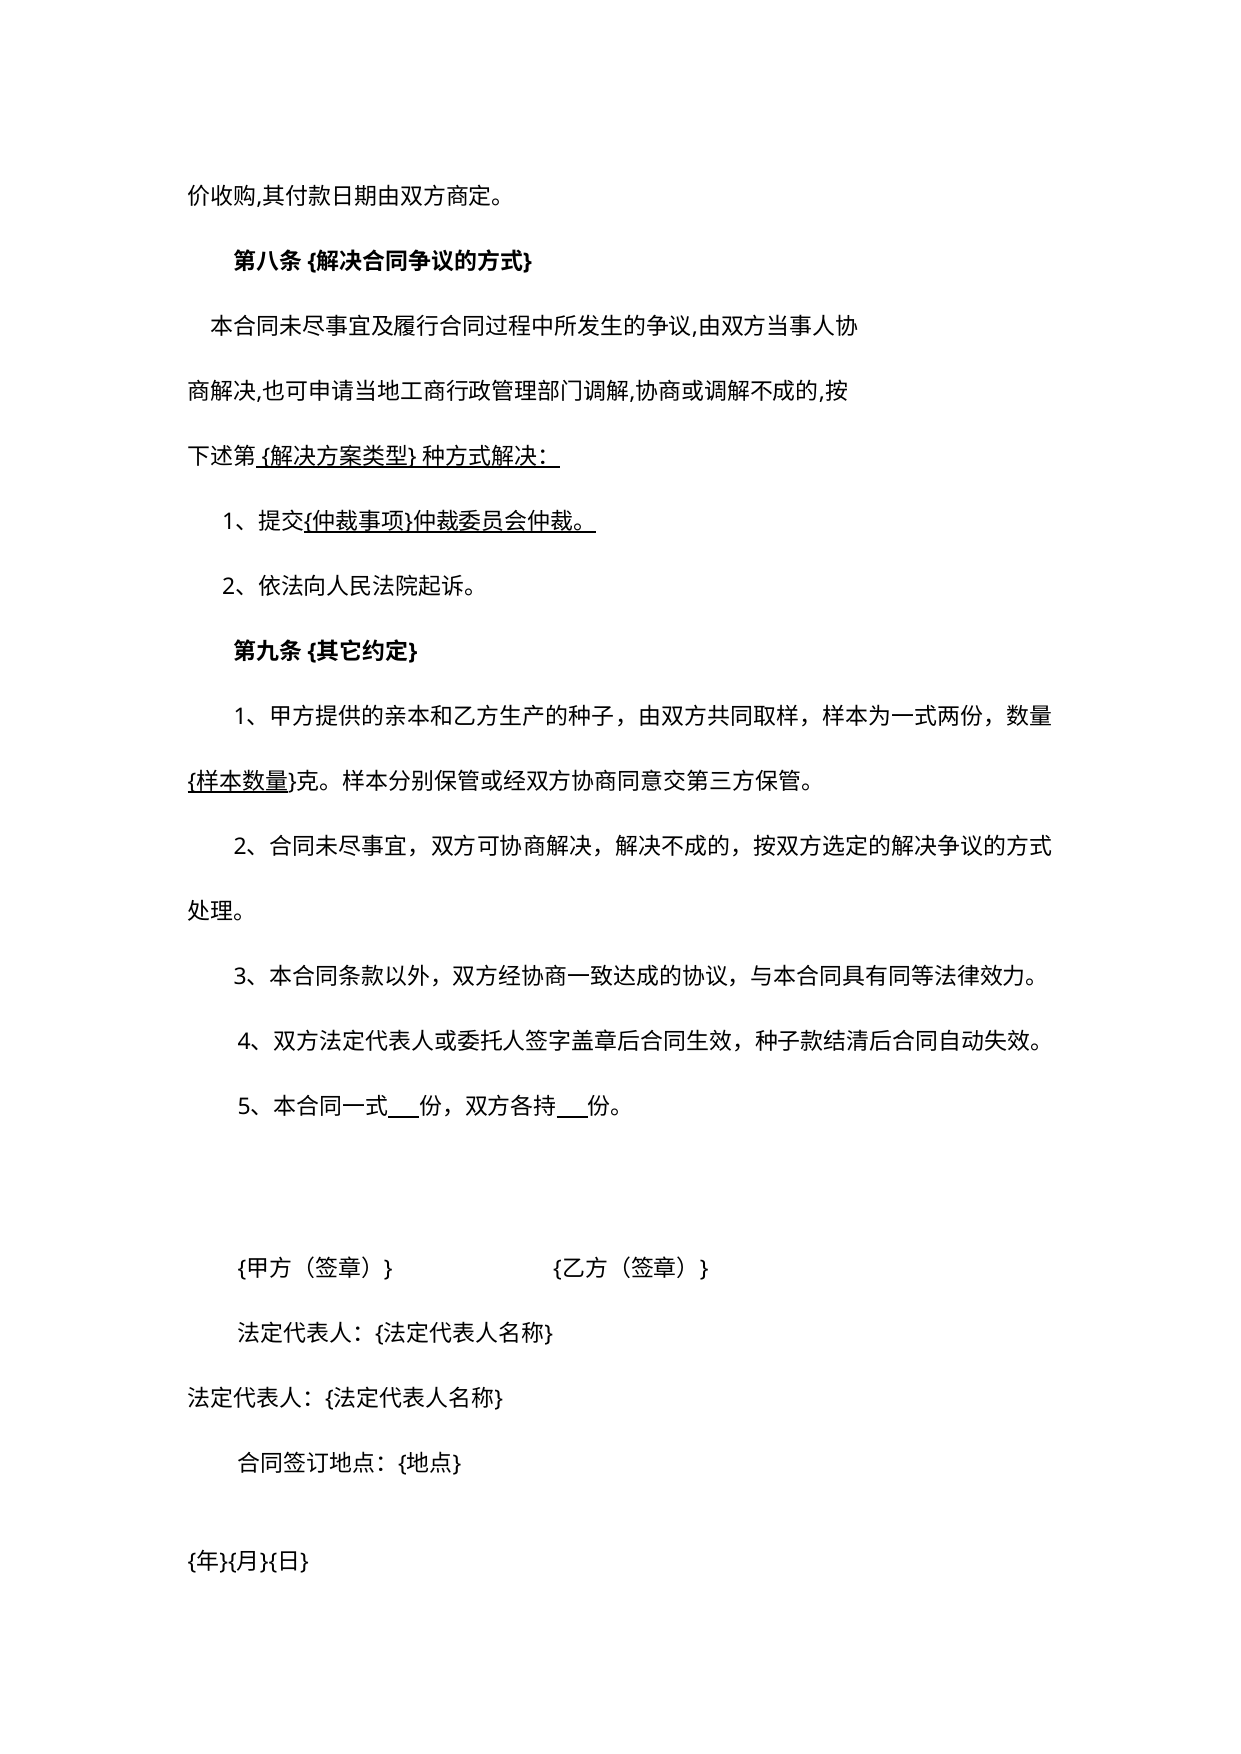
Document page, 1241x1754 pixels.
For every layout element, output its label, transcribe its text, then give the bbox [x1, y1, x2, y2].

text 第八条 {解决合同争议的方式} [187, 227, 1053, 292]
text 3、本合同条款以外，双方经协商一致达成的协议，与本合同具有同等法律效力。 [187, 942, 1053, 1007]
text 第九条 {其它约定} [187, 617, 1053, 682]
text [187, 162, 1053, 227]
text 法定代表人：{法定代表人名称} 法定代表人：{法定代表人名称} [187, 1299, 1053, 1429]
text 1、提交{仲裁事项}仲裁委员会仲裁。 [187, 487, 1053, 552]
text 商解决,也可申请当地工商行政管理部门调解,协商或调解不成的,按 [187, 357, 1053, 422]
text 2、合同未尽事宜，双方可协商解决，解决不成的，按双方选定的解决争议的方式处理。 [187, 812, 1053, 942]
text 下述第 {解决方案类型} 种方式解决： [187, 422, 1053, 487]
text 合同签订地点：{地点} [187, 1429, 1053, 1494]
text 5、本合同一式 份，双方各持 份。 [187, 1072, 1053, 1137]
text {甲方（签章）} {乙方（签章）} [187, 1234, 1053, 1299]
text 本合同未尽事宜及履行合同过程中所发生的争议,由双方当事人协 [187, 292, 1053, 357]
text 2、依法向人民法院起诉。 [187, 552, 1053, 617]
text 4、双方法定代表人或委托人签字盖章后合同生效，种子款结清后合同自动失效。 [187, 1007, 1053, 1072]
text {年}{月}{日} [187, 1527, 1053, 1592]
text 1、甲方提供的亲本和乙方生产的种子，由双方共同取样，样本为一式两份，数量{样本数量}克。样本分别保管或经双方协商同意交第三方保管。 [187, 682, 1053, 812]
